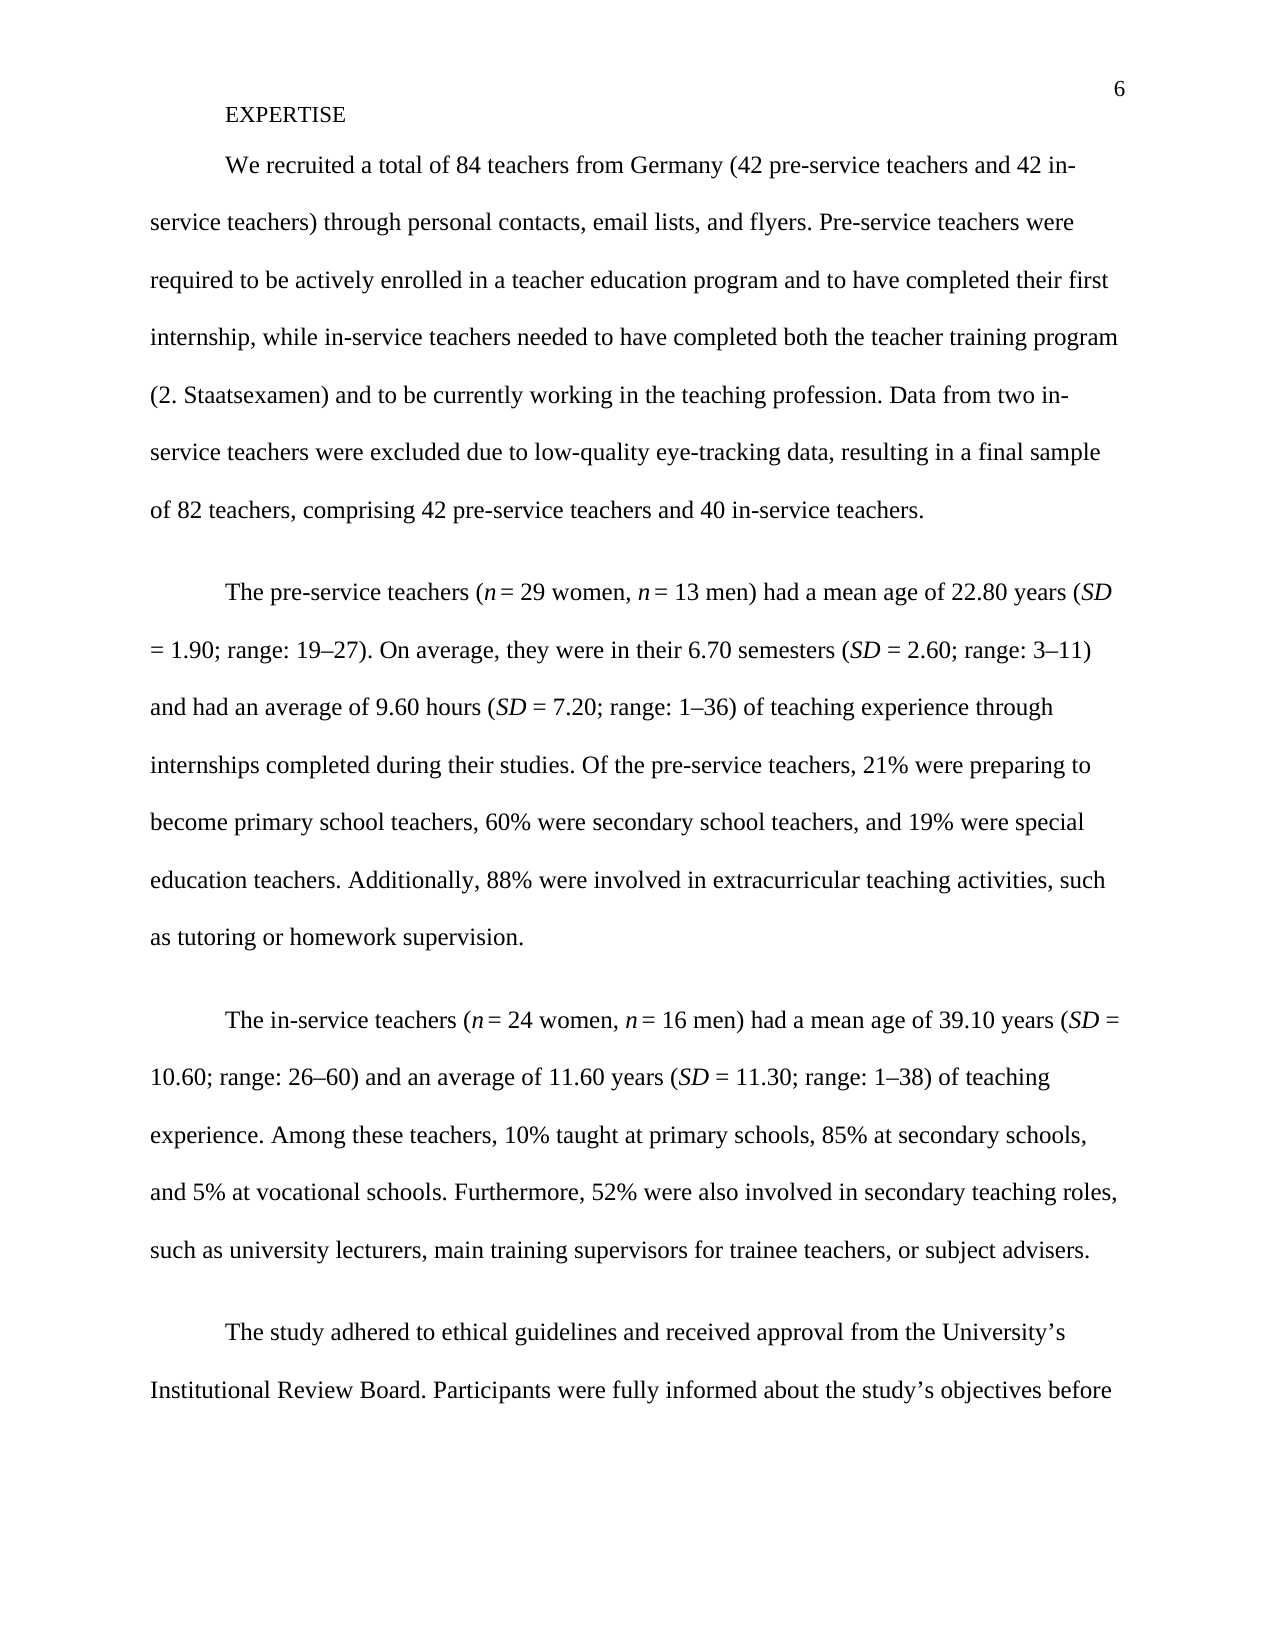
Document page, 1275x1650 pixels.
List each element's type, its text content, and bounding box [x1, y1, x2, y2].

text The pre-service teachers (n = 29 women, n = 13 men) had a mean age of 22.80 years (SD = 1.90; range: 19–27). On average, they were in their 6.70 semesters (SD = 2.60; range: 3–11) and had an average of 9.60 hours (SD = 7.20; range: 1–36) of teaching experience through internships completed during their studies. Of the pre-service teachers, 21% were preparing to become primary school teachers, 60% were secondary school teachers, and 19% were special education teachers. Additionally, 88% were involved in extracurricular teaching activities, such as tutoring or homework supervision. [150, 577, 1125, 951]
text The in-service teachers (n = 24 women, n = 16 men) had a mean age of 39.10 years (SD = 10.60; range: 26–60) and an average of 11.60 years (SD = 11.30; range: 1–38) of teaching experience. Among these teachers, 10% taught at primary schools, 85% at secondary schools, and 5% at vocational schools. Furthermore, 52% were also involved in secondary teaching roles, such as university lecturers, main training supervisors for trainee teachers, or subject advisers. [150, 1005, 1125, 1264]
